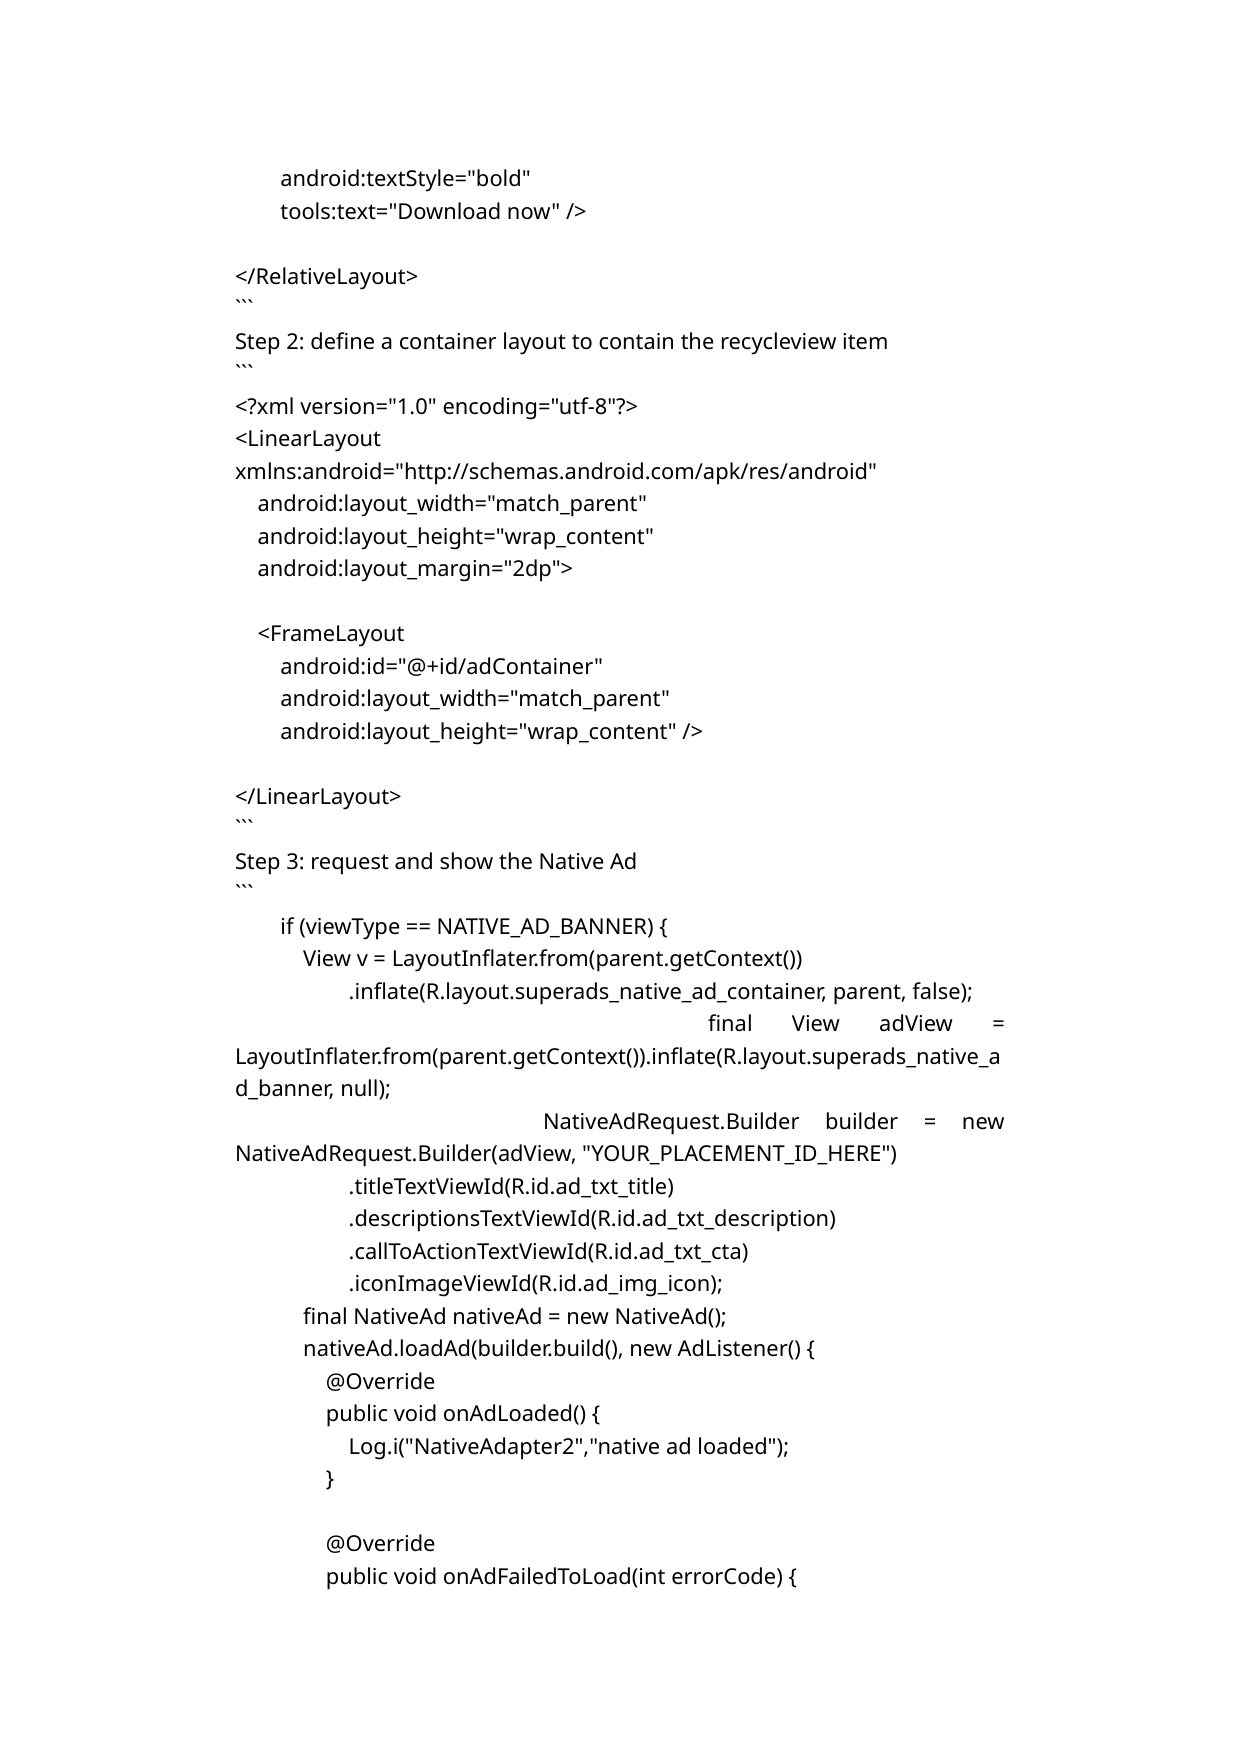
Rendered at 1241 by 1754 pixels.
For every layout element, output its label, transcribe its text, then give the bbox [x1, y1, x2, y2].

text Step 2: define a container layout to contain the recycleview item [235, 324, 1006, 357]
text ``` [235, 877, 1006, 909]
text android:id="@+id/adContainer" [235, 649, 1006, 682]
text <?xml version="1.0" encoding="utf-8"?> [235, 389, 1006, 422]
text @Override [235, 1527, 1006, 1559]
text .titleTextViewId(R.id.ad_txt_title) [235, 1169, 1006, 1202]
text .callToActionTextViewId(R.id.ad_txt_cta) [235, 1234, 1006, 1267]
text android:layout_height="wrap_content" /> [235, 714, 1006, 747]
text Step 3: request and show the Native Ad [235, 844, 1006, 877]
text .descriptionsTextViewId(R.id.ad_txt_description) [235, 1202, 1006, 1234]
text if (viewType == NATIVE_AD_BANNER) { [235, 909, 1006, 942]
text ``` [235, 357, 1006, 389]
text .inflate(R.layout.superads_native_ad_container, parent, false); [235, 974, 1006, 1007]
text tools:text="Download now" /> [235, 194, 1006, 227]
text .iconImageViewId(R.id.ad_img_icon); [235, 1267, 1006, 1299]
text android:layout_height="wrap_content" [235, 519, 1006, 552]
text </LinearLayout> [235, 779, 1006, 812]
text View v = LayoutInflater.from(parent.getContext()) [235, 942, 1006, 974]
text @Override [235, 1364, 1006, 1397]
text public void onAdLoaded() { [235, 1397, 1006, 1429]
text nativeAd.loadAd(builder.build(), new AdListener() { [235, 1332, 1006, 1364]
text <LinearLayout xmlns:android="http://schemas.android.com/apk/res/android" [235, 422, 1006, 487]
text } [235, 1462, 1006, 1494]
text </RelativeLayout> [235, 259, 1006, 292]
text android:layout_width="match_parent" [235, 682, 1006, 714]
text android:layout_margin="2dp"> [235, 552, 1006, 584]
text <FrameLayout [235, 617, 1006, 649]
text Log.i("NativeAdapter2","native ad loaded"); [235, 1429, 1006, 1462]
text public void onAdFailedToLoad(int errorCode) { [235, 1559, 1006, 1592]
text NativeAdRequest.Builder builder = new NativeAdRequest.Builder(adView, "YOUR_PLACEMENT_ID_HERE") [235, 1104, 1006, 1169]
text android:textStyle="bold" [235, 162, 1006, 194]
text final NativeAd nativeAd = new NativeAd(); [235, 1299, 1006, 1332]
text android:layout_width="match_parent" [235, 487, 1006, 519]
text final View adView = LayoutInflater.from(parent.getContext()).inflate(R.layout.superads_native_ad_banner, null); [235, 1007, 1006, 1104]
text ``` [235, 812, 1006, 844]
text ``` [235, 292, 1006, 324]
